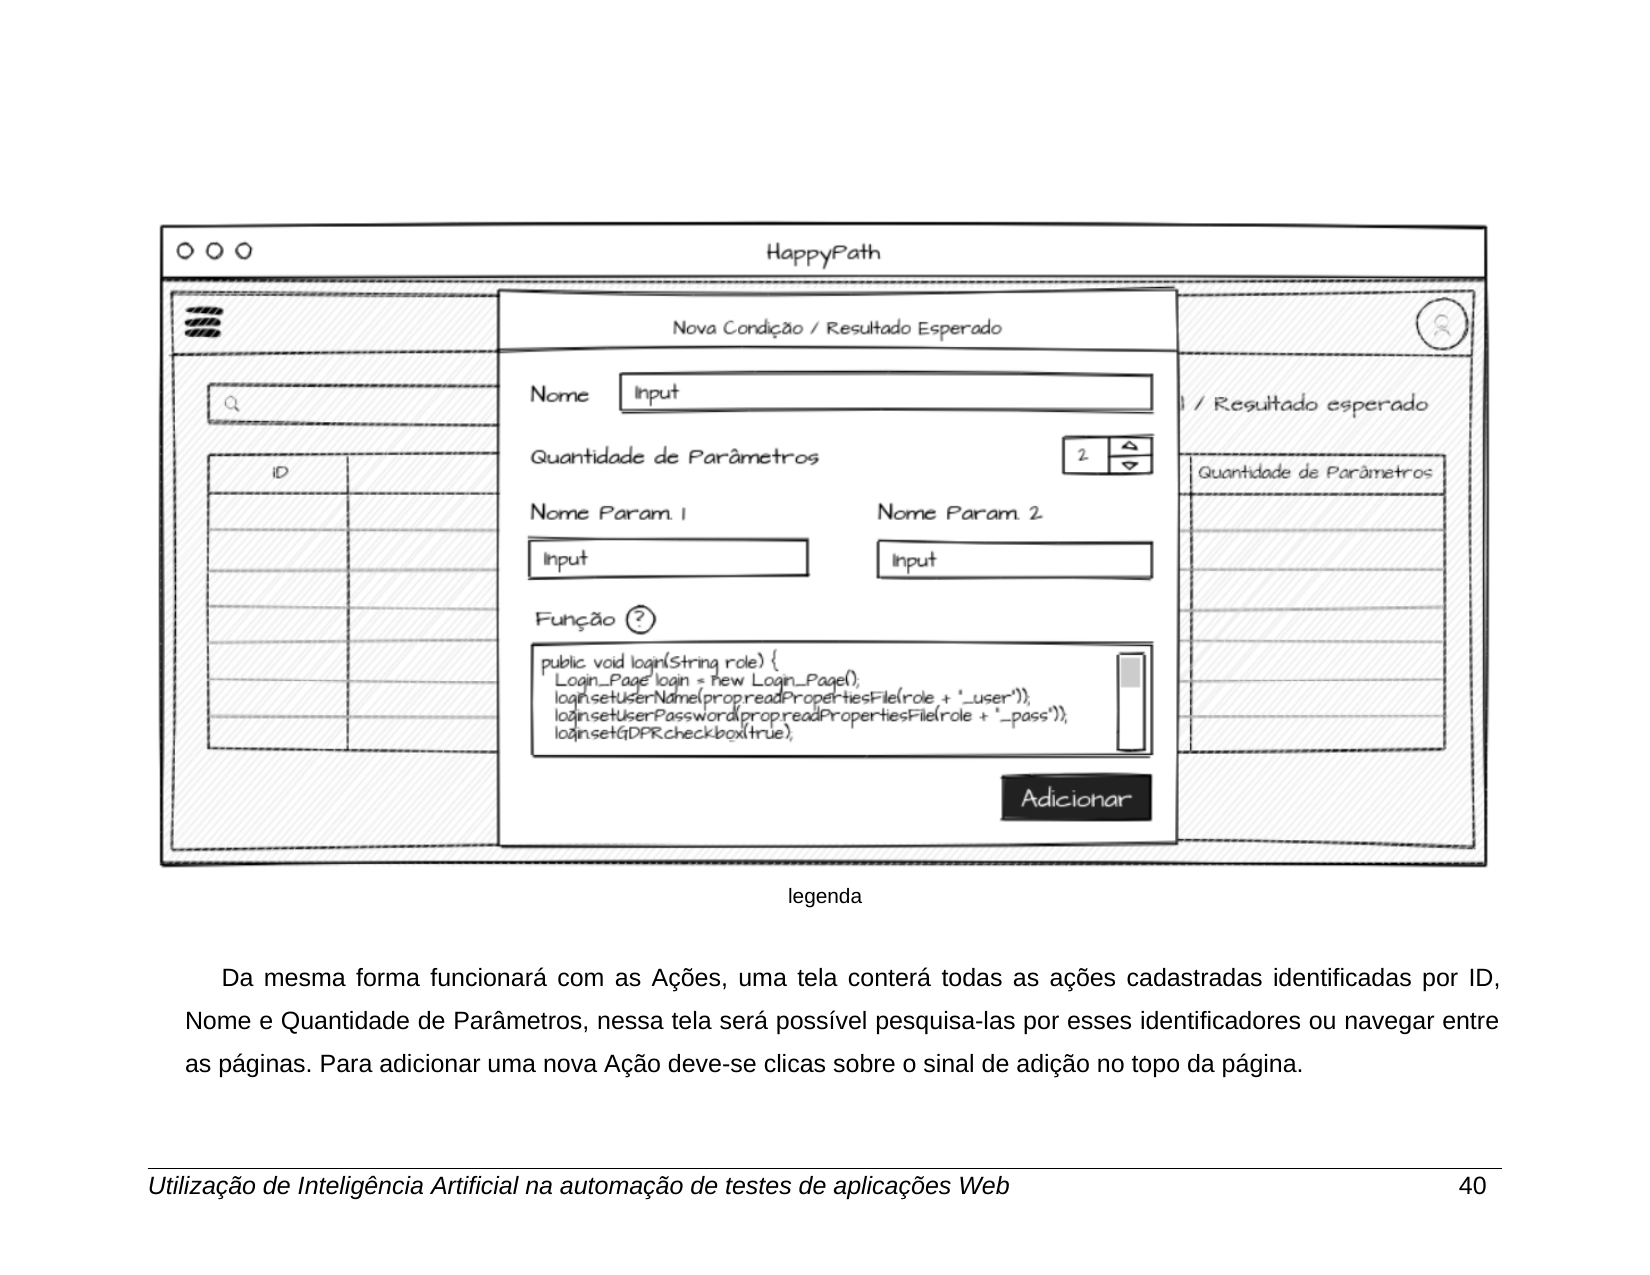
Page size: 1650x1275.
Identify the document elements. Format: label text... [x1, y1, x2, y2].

picture [158, 220, 1492, 872]
text Da mesma forma funcionará com as Ações, uma tela conterá todas as ações cadastradas identificadas por ID, Nome e Quantidade de Parâmetros, nessa tela será possível pesquisa-las por esses identificadores ou navegar entre as páginas. Para adicionar uma nova Ação deve-se clicas sobre o sinal de adição no topo da página. [185, 963, 1502, 1078]
